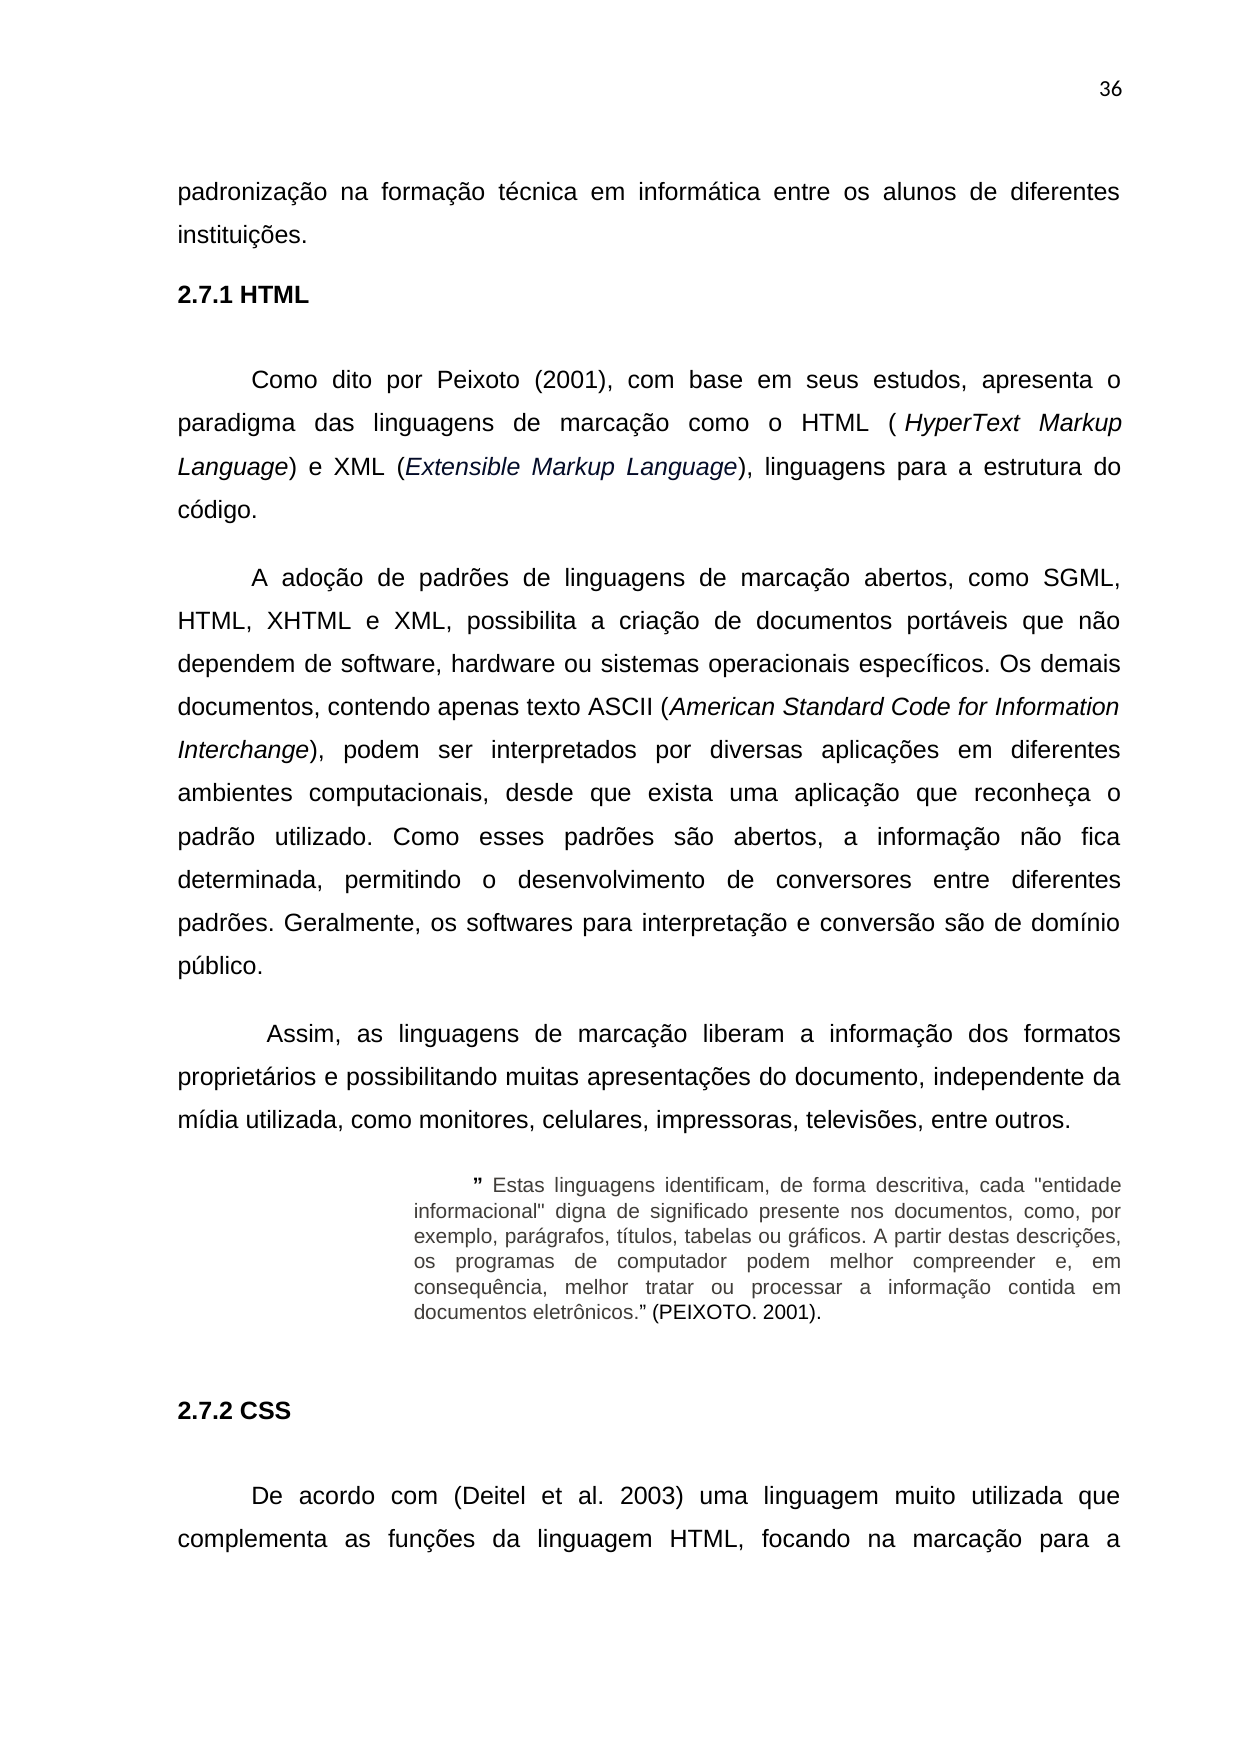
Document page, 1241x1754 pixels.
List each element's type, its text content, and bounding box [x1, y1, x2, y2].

text ” Estas linguagens identificam, de forma descritiva, cada "entidade informacional" digna de significado presente nos documentos, como, por exemplo, parágrafos, títulos, tabelas ou gráficos. A partir destas descrições, os programas de computador podem melhor compreender e, em consequência, melhor tratar ou processar a informação contida em documentos eletrônicos.” (PEIXOTO. 2001). [413, 1173, 1122, 1324]
subtitle 2.7.2 CSS [177, 1396, 1122, 1425]
subtitle 2.7.1 HTML [177, 280, 1122, 309]
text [177, 1481, 1122, 1553]
text A adoção de padrões de linguagens de marcação abertos, como SGML, HTML, XHTML e XML, possibilita a criação de documentos portáveis que não dependem de software, hardware ou sistemas operacionais específicos. Os demais documentos, contendo apenas texto ASCII (American Standard Code for Information Interchange), podem ser interpretados por diversas aplicações em diferentes ambientes computacionais, desde que exista uma aplicação que reconheça o padrão utilizado. Como esses padrões são abertos, a informação não fica determinada, permitindo o desenvolvimento de conversores entre diferentes padrões. Geralmente, os softwares para interpretação e conversão são de domínio público. [177, 563, 1122, 979]
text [177, 177, 1122, 249]
text Como dito por Peixoto (2001), com base em seus estudos, apresenta o paradigma das linguagens de marcação como o HTML ( HyperText Markup Language) e XML (Extensible Markup Language), linguagens para a estrutura do código. [177, 365, 1122, 523]
text Assim, as linguagens de marcação liberam a informação dos formatos proprietários e possibilitando muitas apresentações do documento, independente da mídia utilizada, como monitores, celulares, impressoras, televisões, entre outros. [177, 1019, 1122, 1134]
